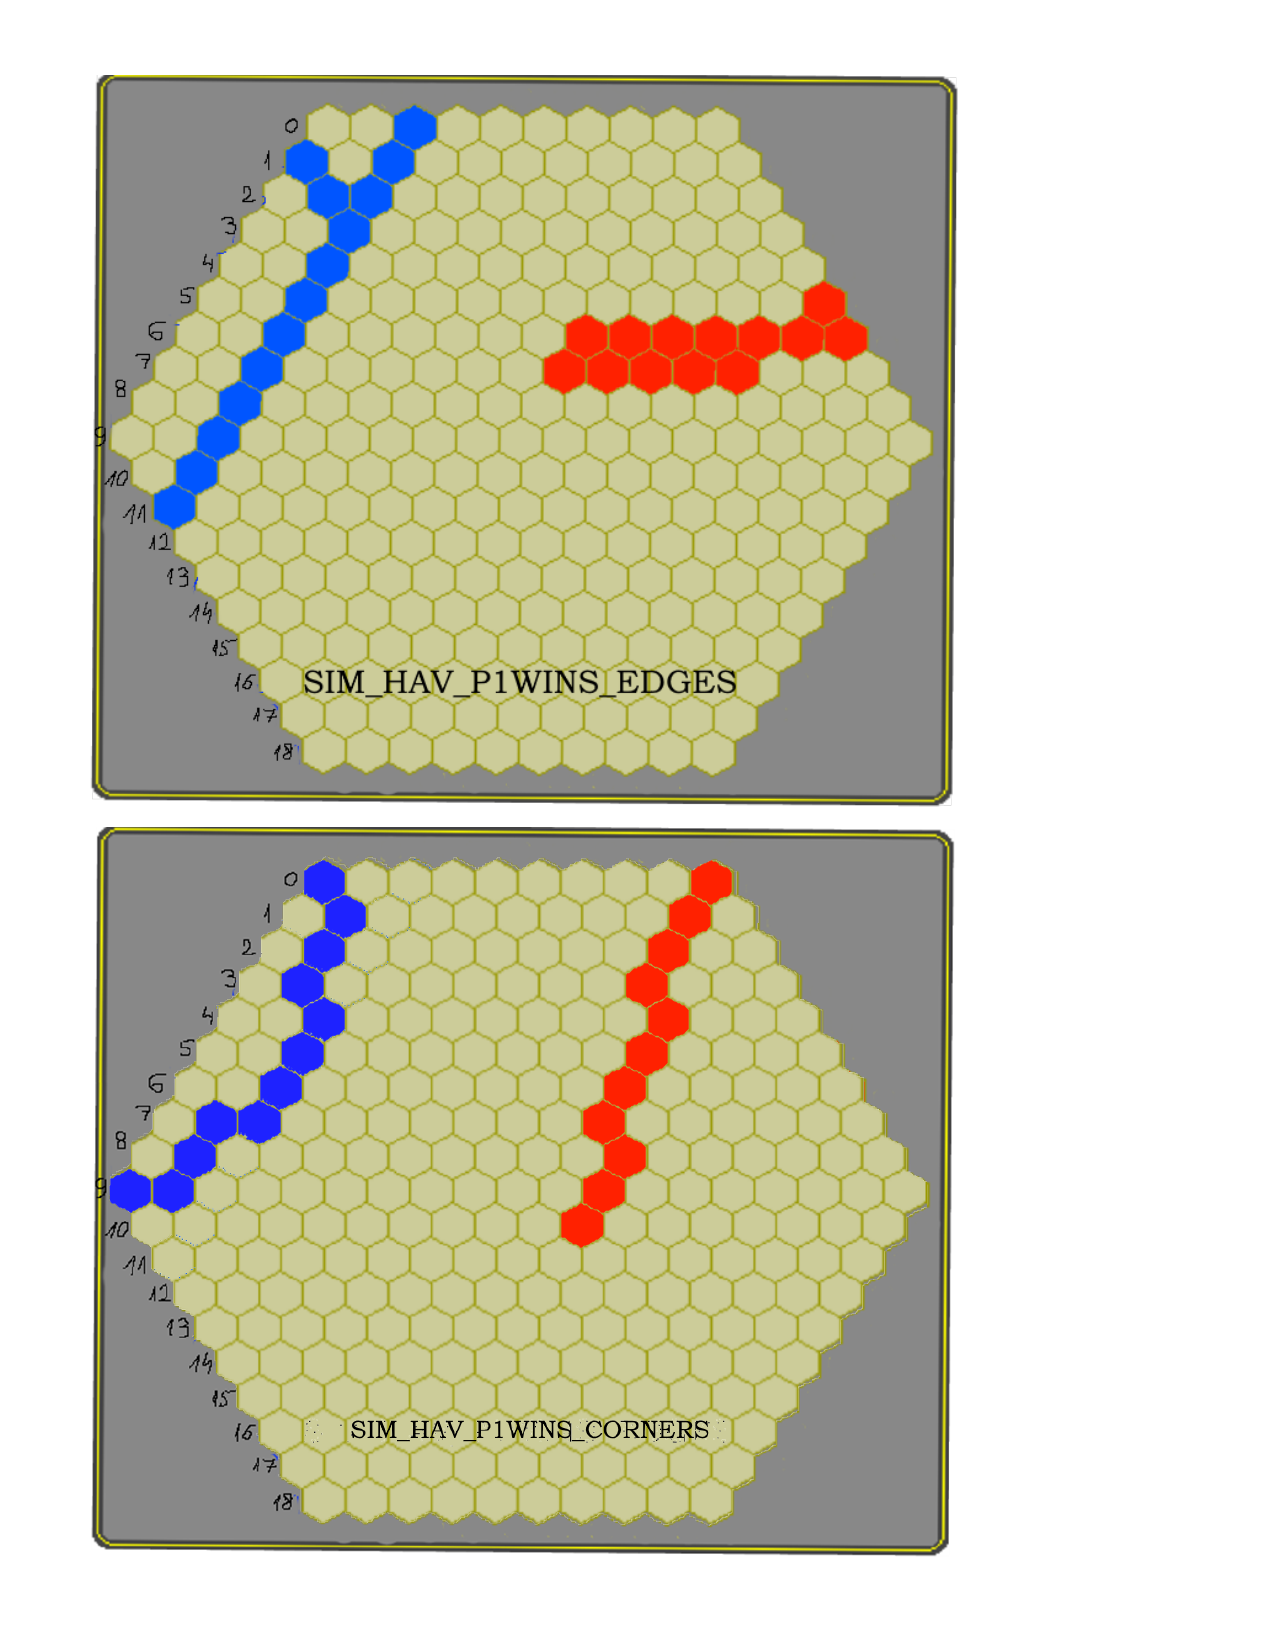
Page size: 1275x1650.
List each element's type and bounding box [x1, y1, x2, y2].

picture [75, 827, 972, 1558]
picture [75, 75, 976, 809]
